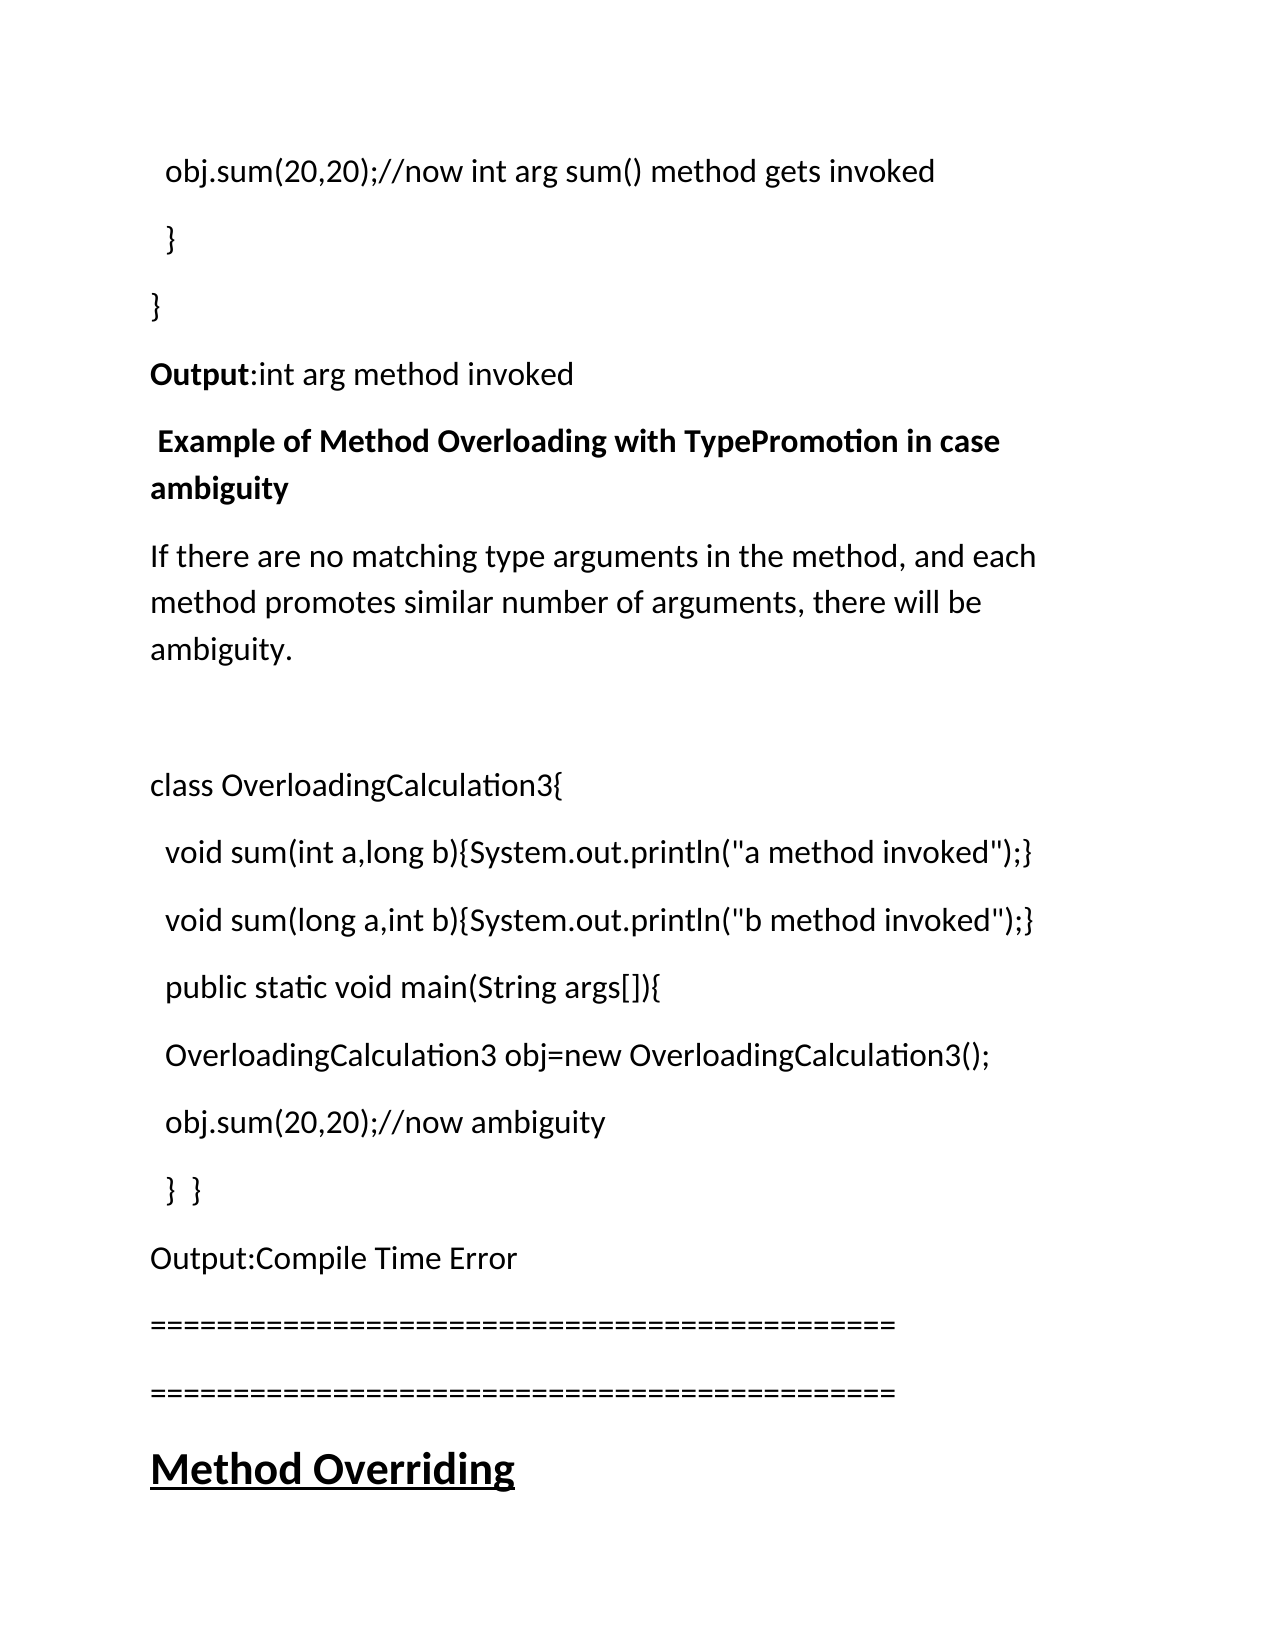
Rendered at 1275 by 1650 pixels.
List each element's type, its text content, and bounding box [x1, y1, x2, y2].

text void sum(int a,long b){System.out.println("a method invoked");} [150, 831, 1125, 872]
text Example of Method Overloading with TypePromotion in case ambiguity [150, 420, 1125, 508]
text obj.sum(20,20);//now int arg sum() method gets invoked [150, 150, 1125, 191]
text class OverloadingCalculation3{ [150, 763, 1125, 804]
text } [150, 285, 1125, 326]
text OverloadingCalculation3 obj=new OverloadingCalculation3(); [150, 1034, 1125, 1075]
text Method Overriding [150, 1439, 1125, 1496]
text public static void main(String args[]){ [150, 966, 1125, 1007]
text ============================================= [150, 1304, 1125, 1345]
text } } [150, 1169, 1125, 1210]
text void sum(long a,int b){System.out.println("b method invoked");} [150, 899, 1125, 939]
text Output:Compile Time Error [150, 1237, 1125, 1277]
text If there are no matching type arguments in the method, and each method promotes similar number of arguments, there will be ambiguity. [150, 535, 1125, 669]
text } [150, 218, 1125, 258]
text ============================================= [150, 1372, 1125, 1413]
text obj.sum(20,20);//now ambiguity [150, 1102, 1125, 1142]
text Output:int arg method invoked [150, 353, 1125, 393]
